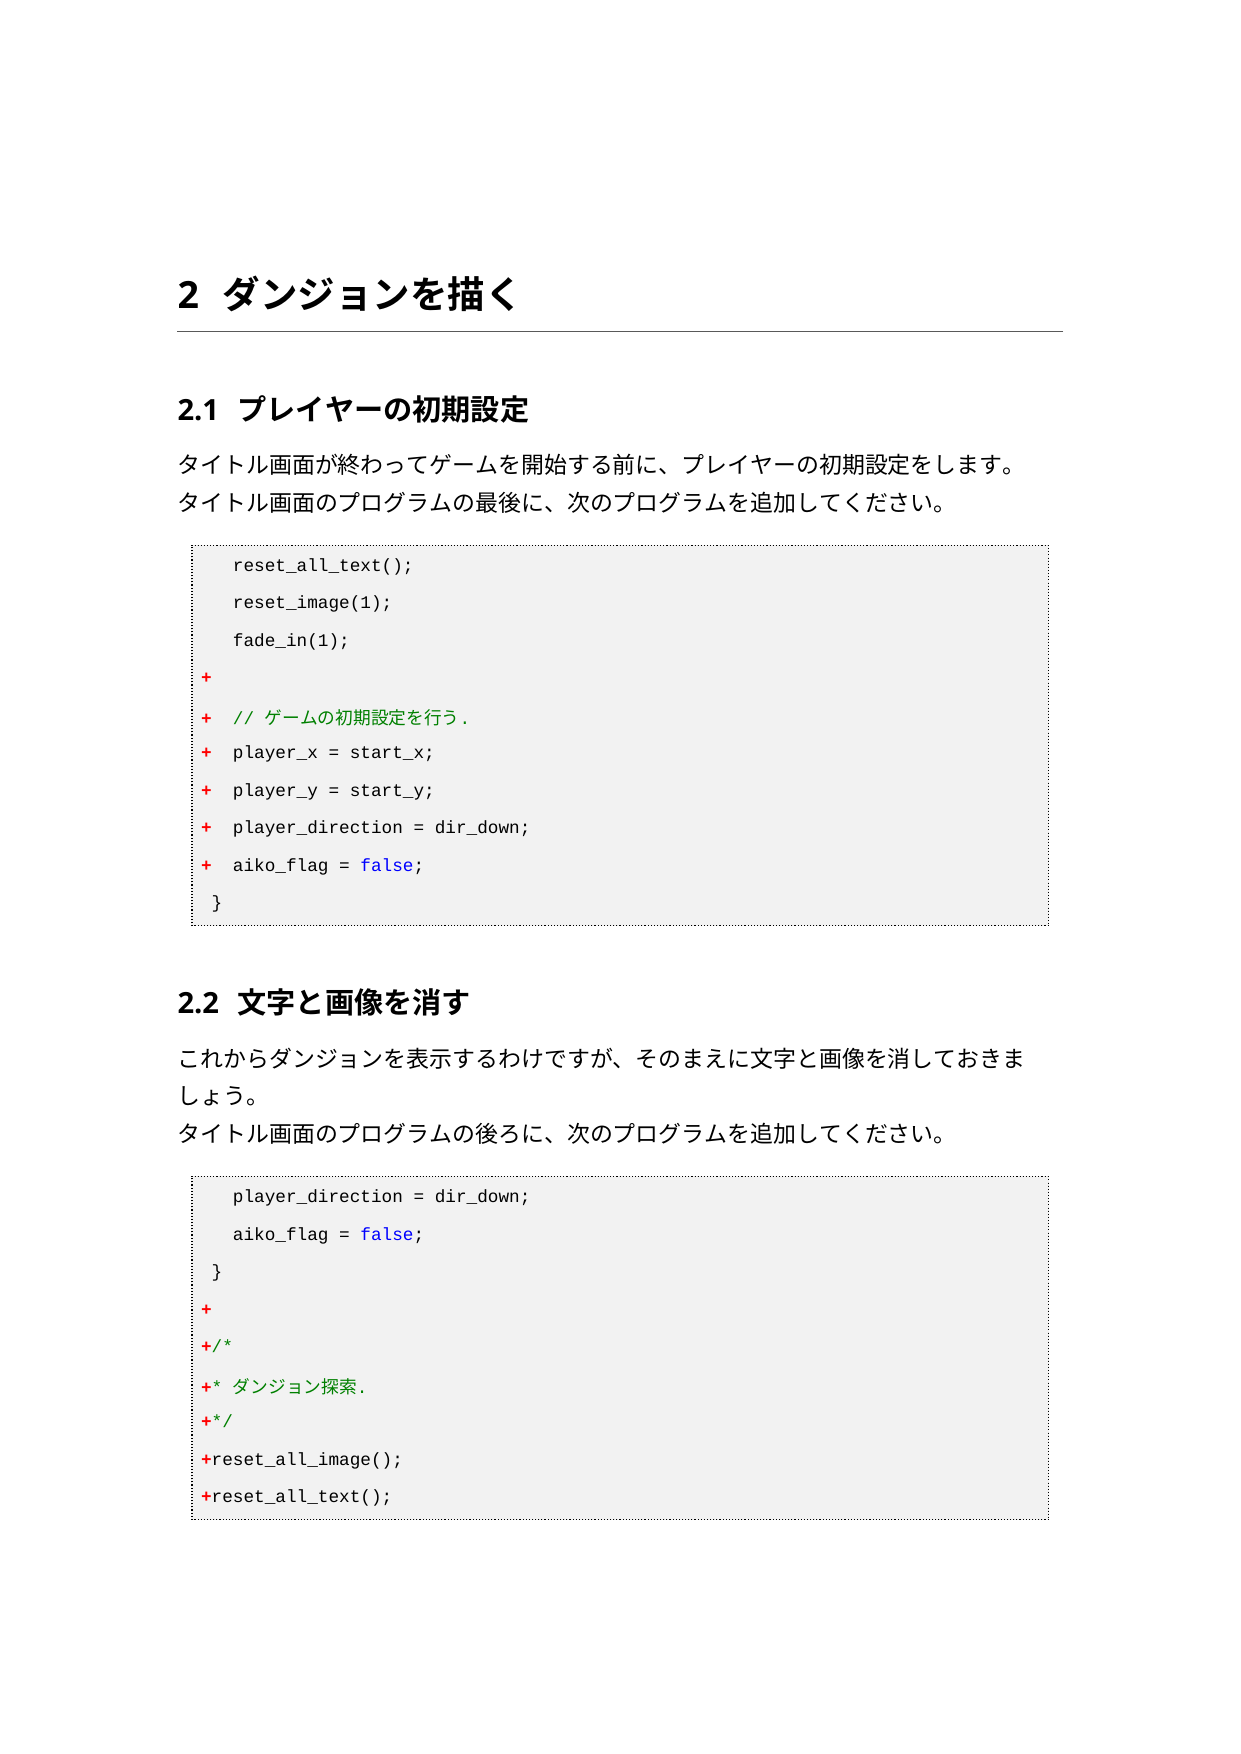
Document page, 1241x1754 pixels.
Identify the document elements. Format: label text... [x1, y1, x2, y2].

text タイトル画面が終わってゲームを開始する前に、プレイヤーの初期設定をします。 タイトル画面のプログラムの最後に、次のプログラムを追加してください。 [177, 445, 1063, 520]
text reset_all_text(); reset_image(1); fade_in(1); + + // ゲームの初期設定を行う. + player_x = start_x; + player_y = start_y; + player_direction = dir_down; + aiko_flag = false; } [191, 545, 1049, 926]
text これからダンジョンを表示するわけですが、そのまえに文字と画像を消しておきましょう。 タイトル画面のプログラムの後ろに、次のプログラムを追加してください。 [177, 1039, 1063, 1151]
subtitle プレイヤーの初期設定 [177, 370, 1063, 445]
subtitle ダンジョンを描く [177, 254, 1063, 331]
subtitle 文字と画像を消す [177, 964, 1063, 1039]
text player_direction = dir_down; aiko_flag = false; } + +/* +* ダンジョン探索. +*/ +reset_all_image(); +reset_all_text(); [191, 1176, 1049, 1520]
